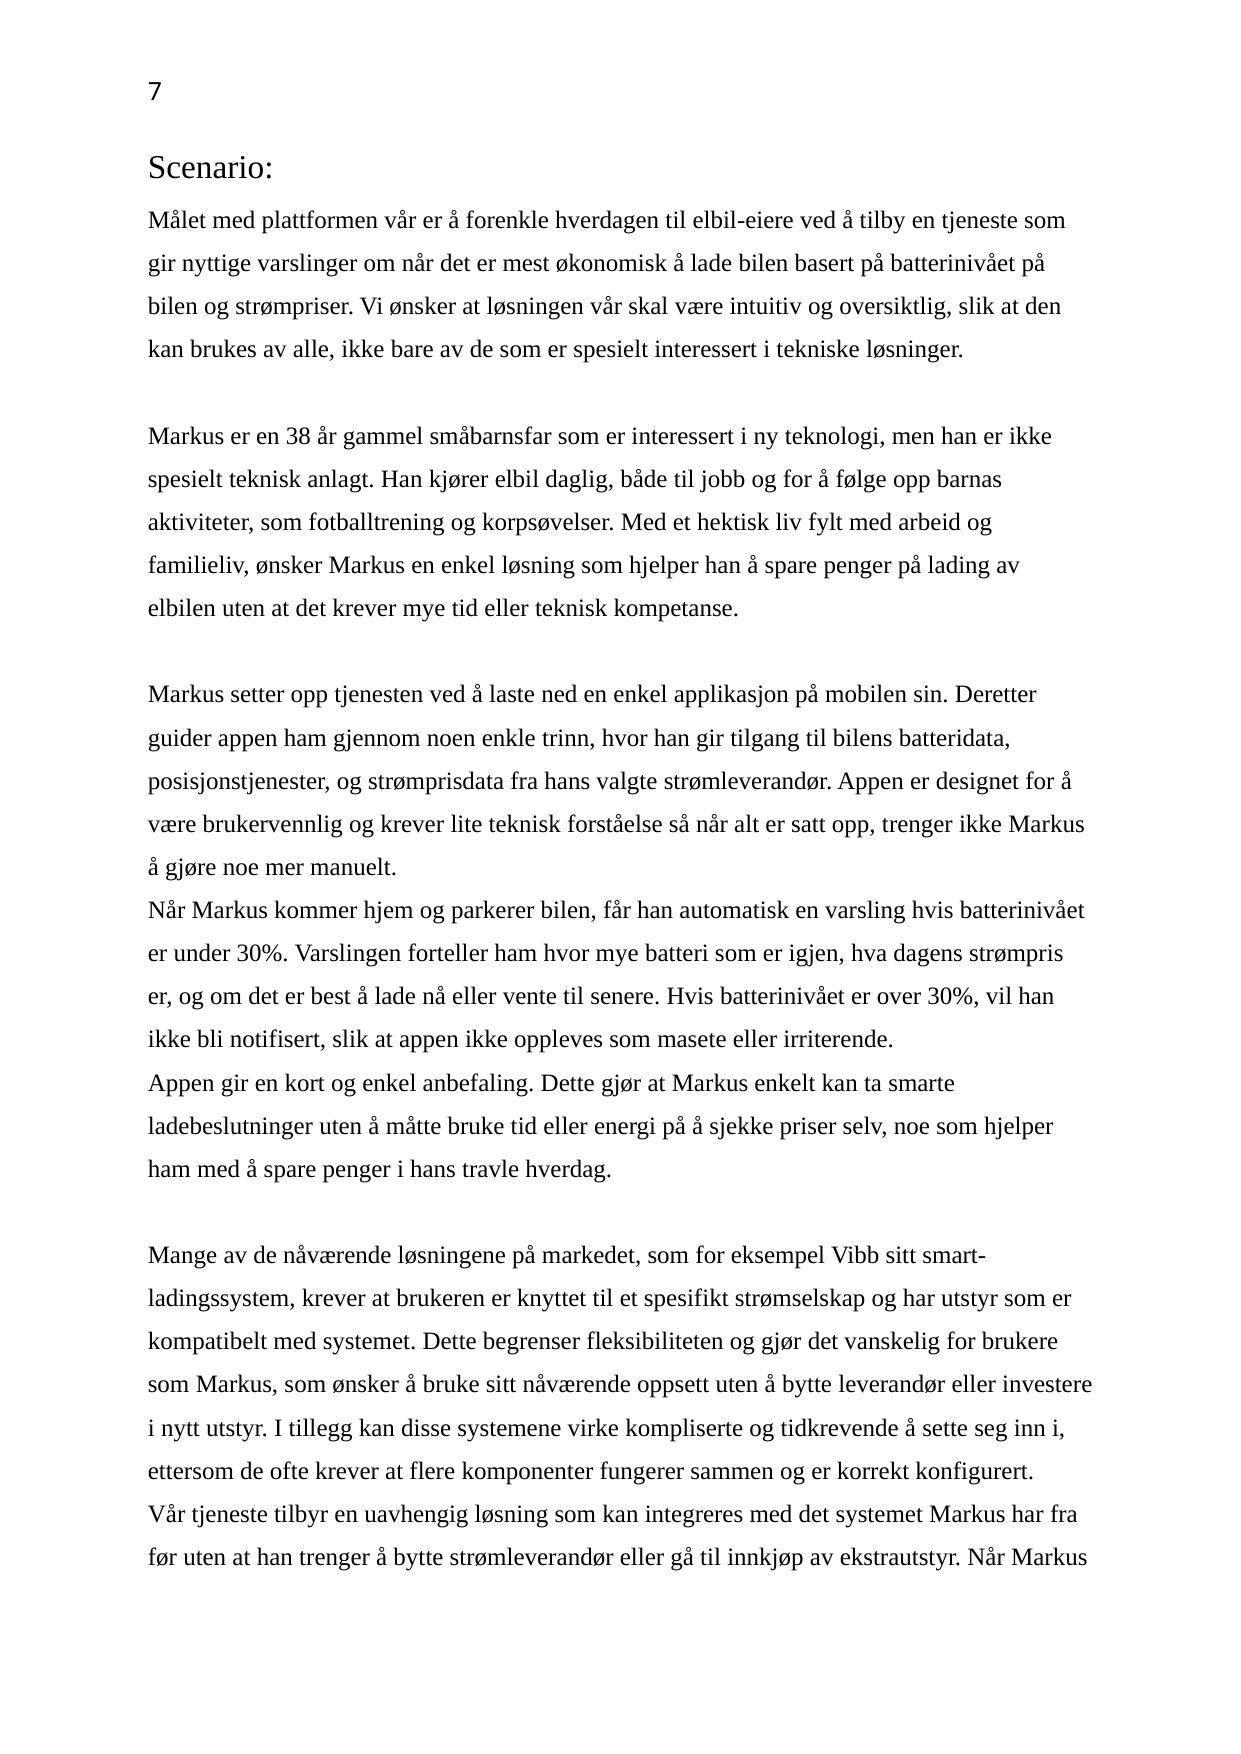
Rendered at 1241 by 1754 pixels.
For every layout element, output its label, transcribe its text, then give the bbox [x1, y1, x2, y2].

text Når Markus kommer hjem og parkerer bilen, får han automatisk en varsling hvis batterinivået er under 30%. Varslingen forteller ham hvor mye batteri som er igjen, hva dagens strømpris er, og om det er best å lade nå eller vente til senere. Hvis batterinivået er over 30%, vil han ikke bli notifisert, slik at appen ikke oppleves som masete eller irriterende. [148, 895, 1093, 1053]
text Målet med plattformen vår er å forenkle hverdagen til elbil-eiere ved å tilby en tjeneste som gir nyttige varslinger om når det er mest økonomisk å lade bilen basert på batterinivået på bilen og strømpriser. Vi ønsker at løsningen vår skal være intuitiv og oversiktlig, slik at den kan brukes av alle, ikke bare av de som er spesielt interessert i tekniske løsninger. [148, 205, 1093, 363]
text Scenario: [148, 148, 1093, 186]
text Markus er en 38 år gammel småbarnsfar som er interessert i ny teknologi, men han er ikke spesielt teknisk anlagt. Han kjører elbil daglig, både til jobb og for å følge opp barnas aktiviteter, som fotballtrening og korpsøvelser. Med et hektisk liv fylt med arbeid og familieliv, ønsker Markus en enkel løsning som hjelper han å spare penger på lading av elbilen uten at det krever mye tid eller teknisk kompetanse. [148, 421, 1093, 622]
text Markus setter opp tjenesten ved å laste ned en enkel applikasjon på mobilen sin. Deretter guider appen ham gjennom noen enkle trinn, hvor han gir tilgang til bilens batteridata, posisjonstjenester, og strømprisdata fra hans valgte strømleverandør. Appen er designet for å være brukervennlig og krever lite teknisk forståelse så når alt er satt opp, trenger ikke Markus å gjøre noe mer manuelt. [148, 679, 1093, 881]
text Mange av de nåværende løsningene på markedet, som for eksempel Vibb sitt smart-ladingssystem, krever at brukeren er knyttet til et spesifikt strømselskap og har utstyr som er kompatibelt med systemet. Dette begrenser fleksibiliteten og gjør det vanskelig for brukere som Markus, som ønsker å bruke sitt nåværende oppsett uten å bytte leverandør eller investere i nytt utstyr. I tillegg kan disse systemene virke kompliserte og tidkrevende å sette seg inn i, ettersom de ofte krever at flere komponenter fungerer sammen og er korrekt konfigurert. [148, 1240, 1093, 1484]
text Appen gir en kort og enkel anbefaling. Dette gjør at Markus enkelt kan ta smarte ladebeslutninger uten å måtte bruke tid eller energi på å sjekke priser selv, noe som hjelper ham med å spare penger i hans travle hverdag. [148, 1068, 1093, 1183]
